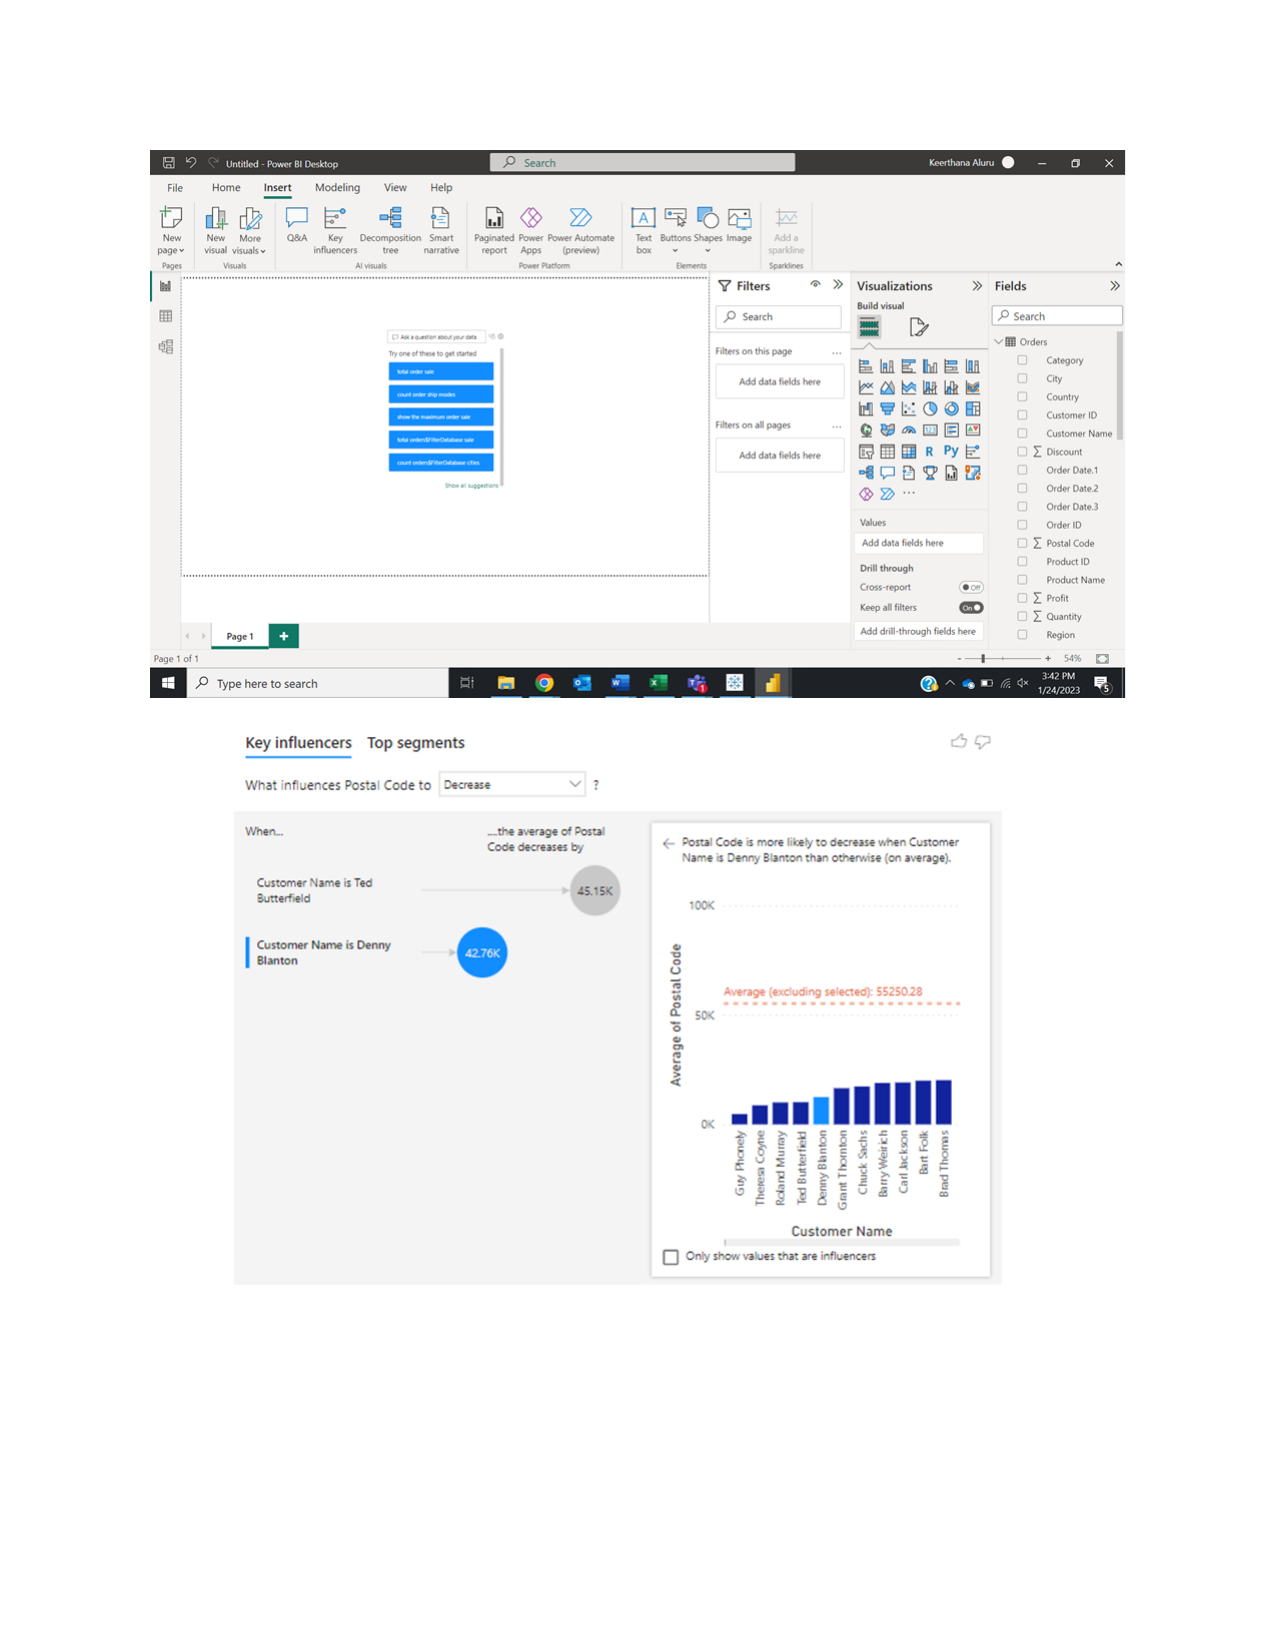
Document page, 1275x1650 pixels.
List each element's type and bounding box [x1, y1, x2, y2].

picture [150, 150, 1125, 698]
picture [150, 699, 1125, 1340]
